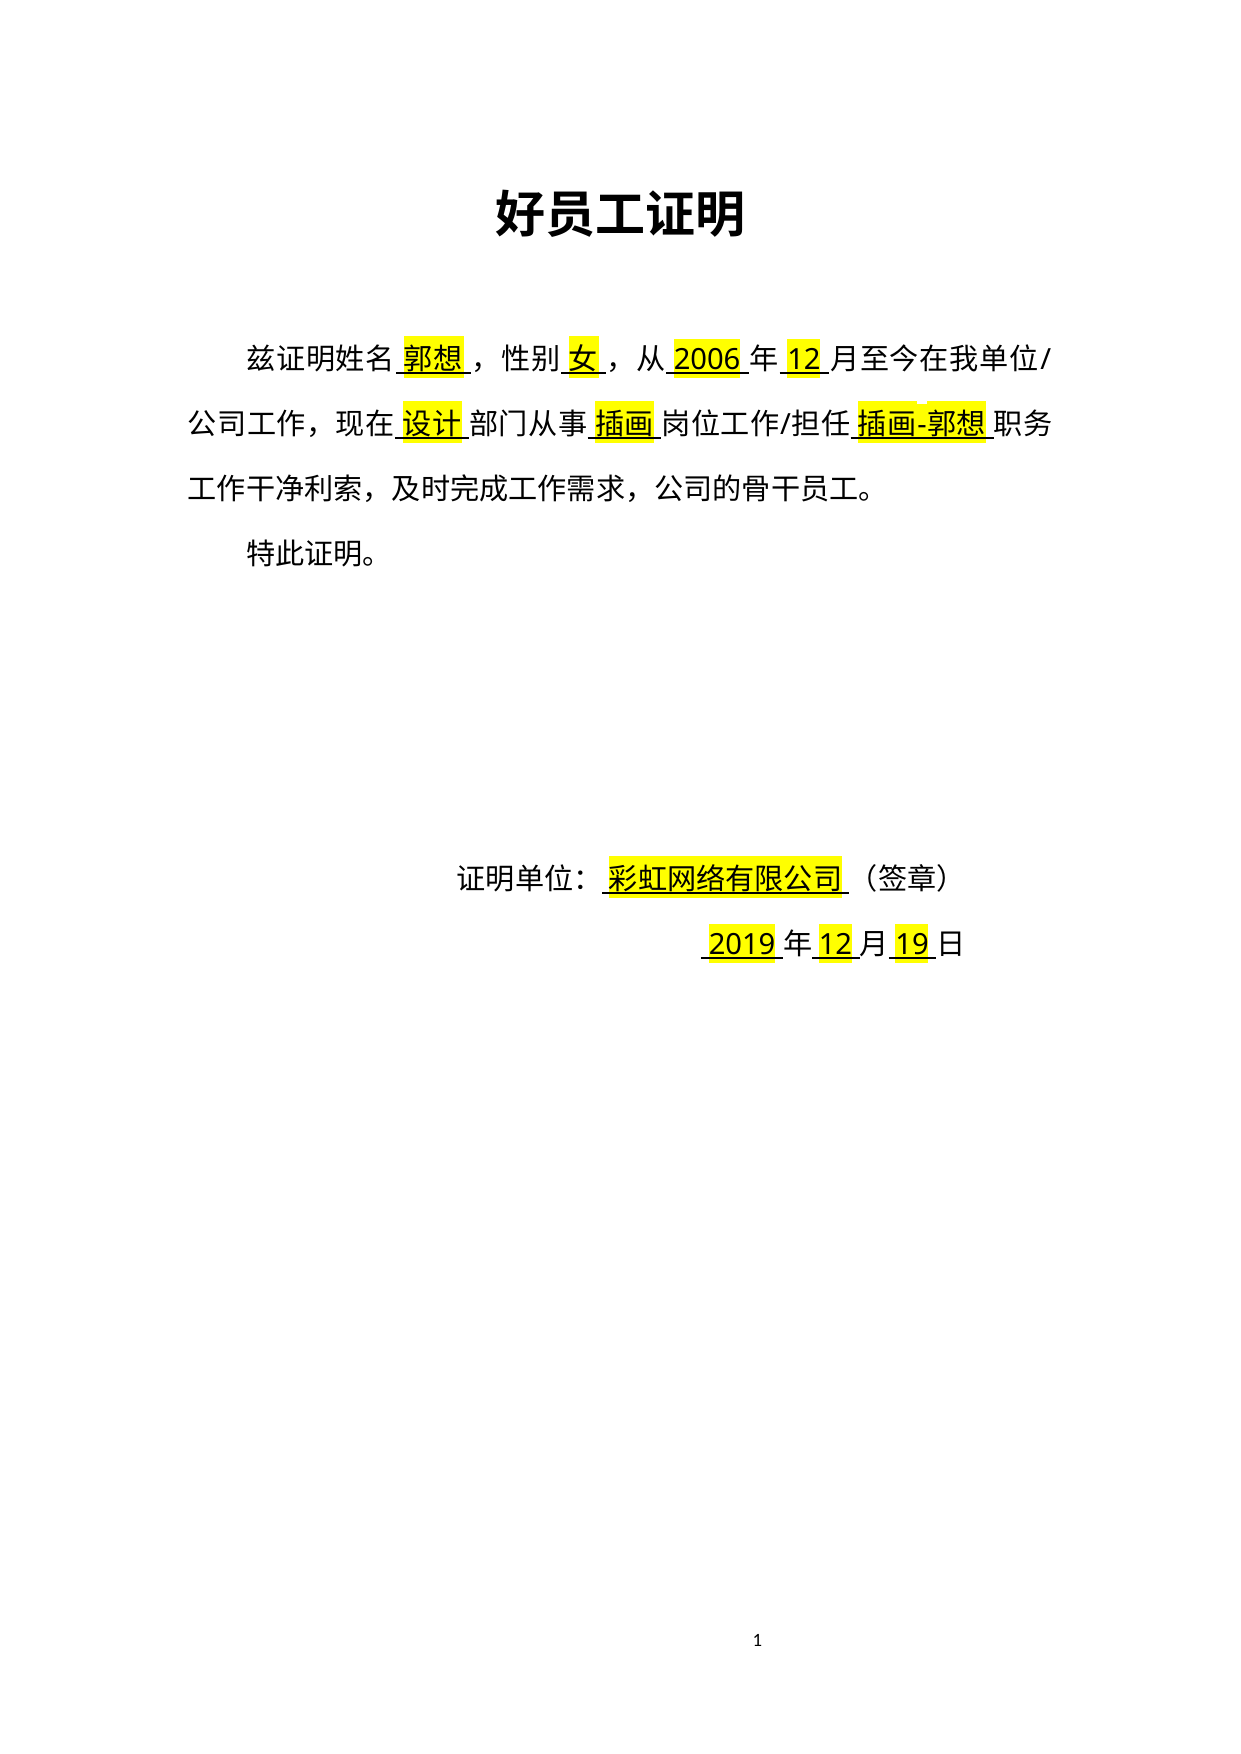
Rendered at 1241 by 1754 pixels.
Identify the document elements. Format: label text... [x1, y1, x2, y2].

text 好员工证明 [187, 162, 1053, 259]
text 2019 年 12 月 19 日 [187, 909, 965, 974]
text 证明单位： 彩虹网络有限公司 （签章） [187, 844, 965, 909]
text 兹证明姓名 郭想 ，性别 女 ，从 2006 年 12 月至今在我单位/公司工作，现在 设计 部门从事 插画 岗位工作/担任 插画-郭想 职务，工作干净利索，及时完成工作需求，公司的骨干员工。 [187, 324, 1053, 519]
text 特此证明。 [187, 519, 1053, 584]
